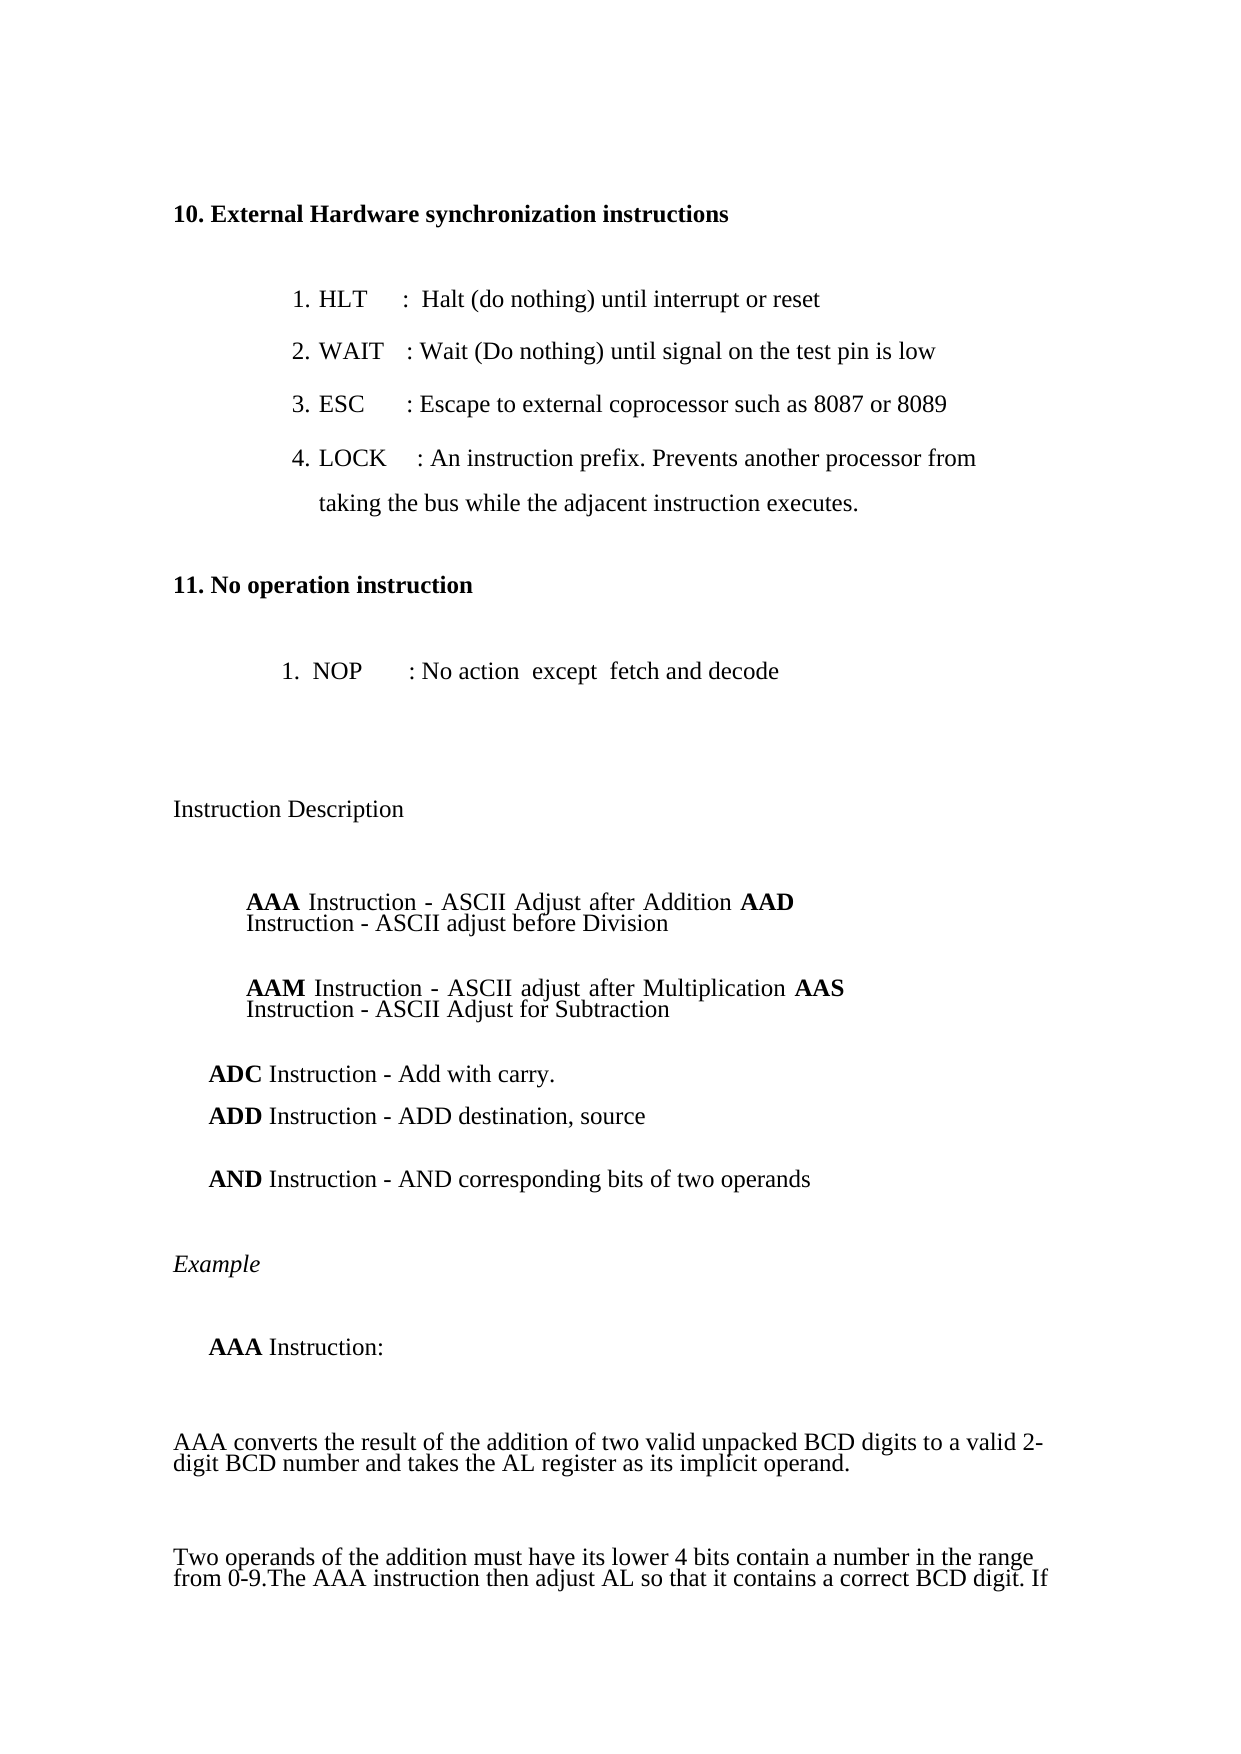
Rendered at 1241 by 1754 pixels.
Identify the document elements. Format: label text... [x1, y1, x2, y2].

table_cell 2. [281, 333, 310, 387]
table_cell 3. [281, 387, 310, 440]
text AND Instruction - AND corresponding bits of two operands [208, 1171, 1067, 1192]
text Instruction Description [173, 794, 1067, 823]
table_header : Halt (do nothing) until interrupt or reset [398, 284, 1052, 333]
table_cell WAIT [310, 333, 398, 387]
table_cell 4. [281, 440, 310, 494]
text AAA Instruction - ASCII Adjust after Addition AAD Instruction - ASCII adjust before Division [246, 893, 794, 937]
table_cell : Wait (Do nothing) until signal on the test pin is low [398, 333, 1052, 387]
text AAA Instruction: [208, 1333, 1067, 1361]
text ADD Instruction - ADD destination, source [208, 1107, 1067, 1129]
text 1. NOP : No action except fetch and decode [281, 656, 1067, 684]
text 10. External Hardware synchronization instructions [173, 199, 1067, 228]
text 11. No operation instruction [173, 571, 1067, 599]
table_cell ESC [310, 387, 398, 440]
text AAM Instruction - ASCII adjust after Multiplication AAS Instruction - ASCII Adjust for Subtraction [246, 979, 844, 1023]
table_cell : An instruction prefix. Prevents another processor from [398, 440, 1052, 494]
text taking the bus while the adjacent instruction executes. [319, 494, 1067, 515]
table_cell LOCK [310, 440, 398, 494]
text Example [173, 1249, 1067, 1278]
text AAA converts the result of the addition of two valid unpacked BCD digits to a valid 2-digit BCD number and takes the AL register as its implicit operand. [173, 1433, 1067, 1477]
table_header HLT [310, 284, 398, 333]
text ADC Instruction - Add with carry. [208, 1064, 1067, 1086]
table_cell : Escape to external coprocessor such as 8087 or 8089 [398, 387, 1052, 440]
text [173, 1548, 1051, 1592]
table_header 1. [281, 284, 310, 333]
